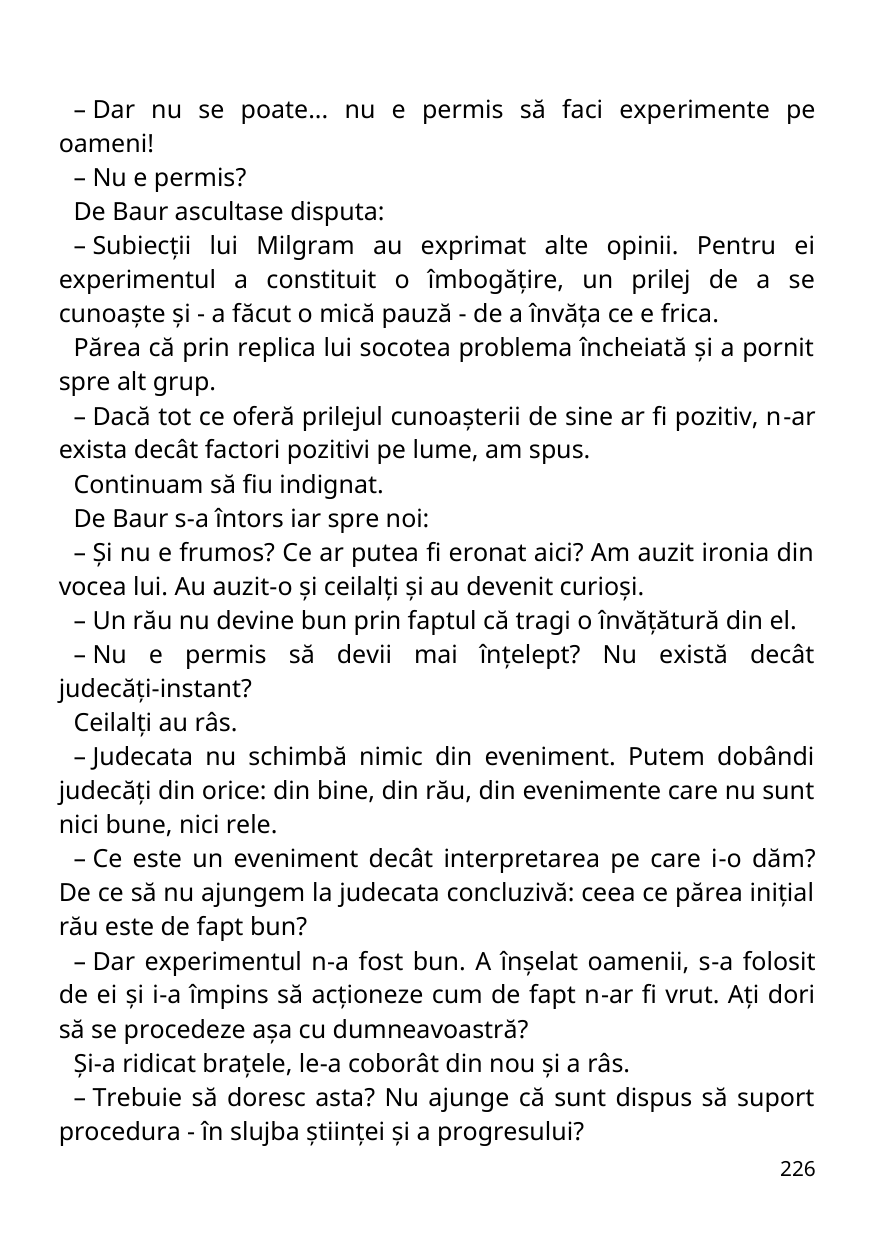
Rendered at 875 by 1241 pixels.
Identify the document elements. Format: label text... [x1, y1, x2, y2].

text De Baur ascultase disputa: [58, 194, 816, 228]
text – Şi nu e frumos? Ce ar putea fi eronat aici? Am auzit ironia din vocea lui. Au auzit-o şi ceilalţi şi au devenit curioşi. [58, 534, 816, 602]
text – Judecata nu schimbă nimic din eveniment. Putem dobândi judecăţi din orice: din bine, din rău, din evenimente care nu sunt nici bune, nici rele. [58, 739, 816, 841]
text Continuam să fiu indignat. [58, 466, 816, 500]
text – Dacă tot ce oferă prilejul cunoaşterii de sine ar fi pozitiv, n-ar exista decât factori pozitivi pe lume, am spus. [58, 398, 816, 466]
text De Baur s-a întors iar spre noi: [58, 500, 816, 534]
text – Ce este un eveniment decât interpretarea pe care i-o dăm? De ce să nu ajungem la judecata concluzivă: ceea ce părea iniţial rău este de fapt bun? [58, 841, 816, 943]
text – Un rău nu devine bun prin faptul că tragi o învăţătură din el. [58, 602, 816, 637]
text Şi-a ridicat braţele, le-a coborât din nou şi a râs. [58, 1045, 816, 1079]
text – Trebuie să doresc asta? Nu ajunge că sunt dispus să suport procedura - în slujba ştiinţei şi a progresului? [58, 1079, 816, 1147]
text – Nu e permis să devii mai înţelept? Nu există decât judecăţi-instant? [58, 637, 816, 705]
text Ceilalţi au râs. [58, 705, 816, 739]
text Părea că prin replica lui socotea problema încheiată şi a pornit spre alt grup. [58, 330, 816, 398]
text – Subiecţii lui Milgram au exprimat alte opinii. Pentru ei experimentul a constituit o îmbogăţire, un prilej de a se cunoaşte şi - a făcut o mică pauză - de a învăţa ce e frica. [58, 228, 816, 330]
text – Dar experimentul n-a fost bun. A înşelat oamenii, s-a folosit de ei şi i-a împins să acţioneze cum de fapt n-ar fi vrut. Aţi dori să se procedeze aşa cu dumneavoastră? [58, 943, 816, 1045]
text – Nu e permis? [58, 160, 816, 194]
text – Dar nu se poate... nu e permis să faci experimente pe oameni! [58, 92, 816, 160]
